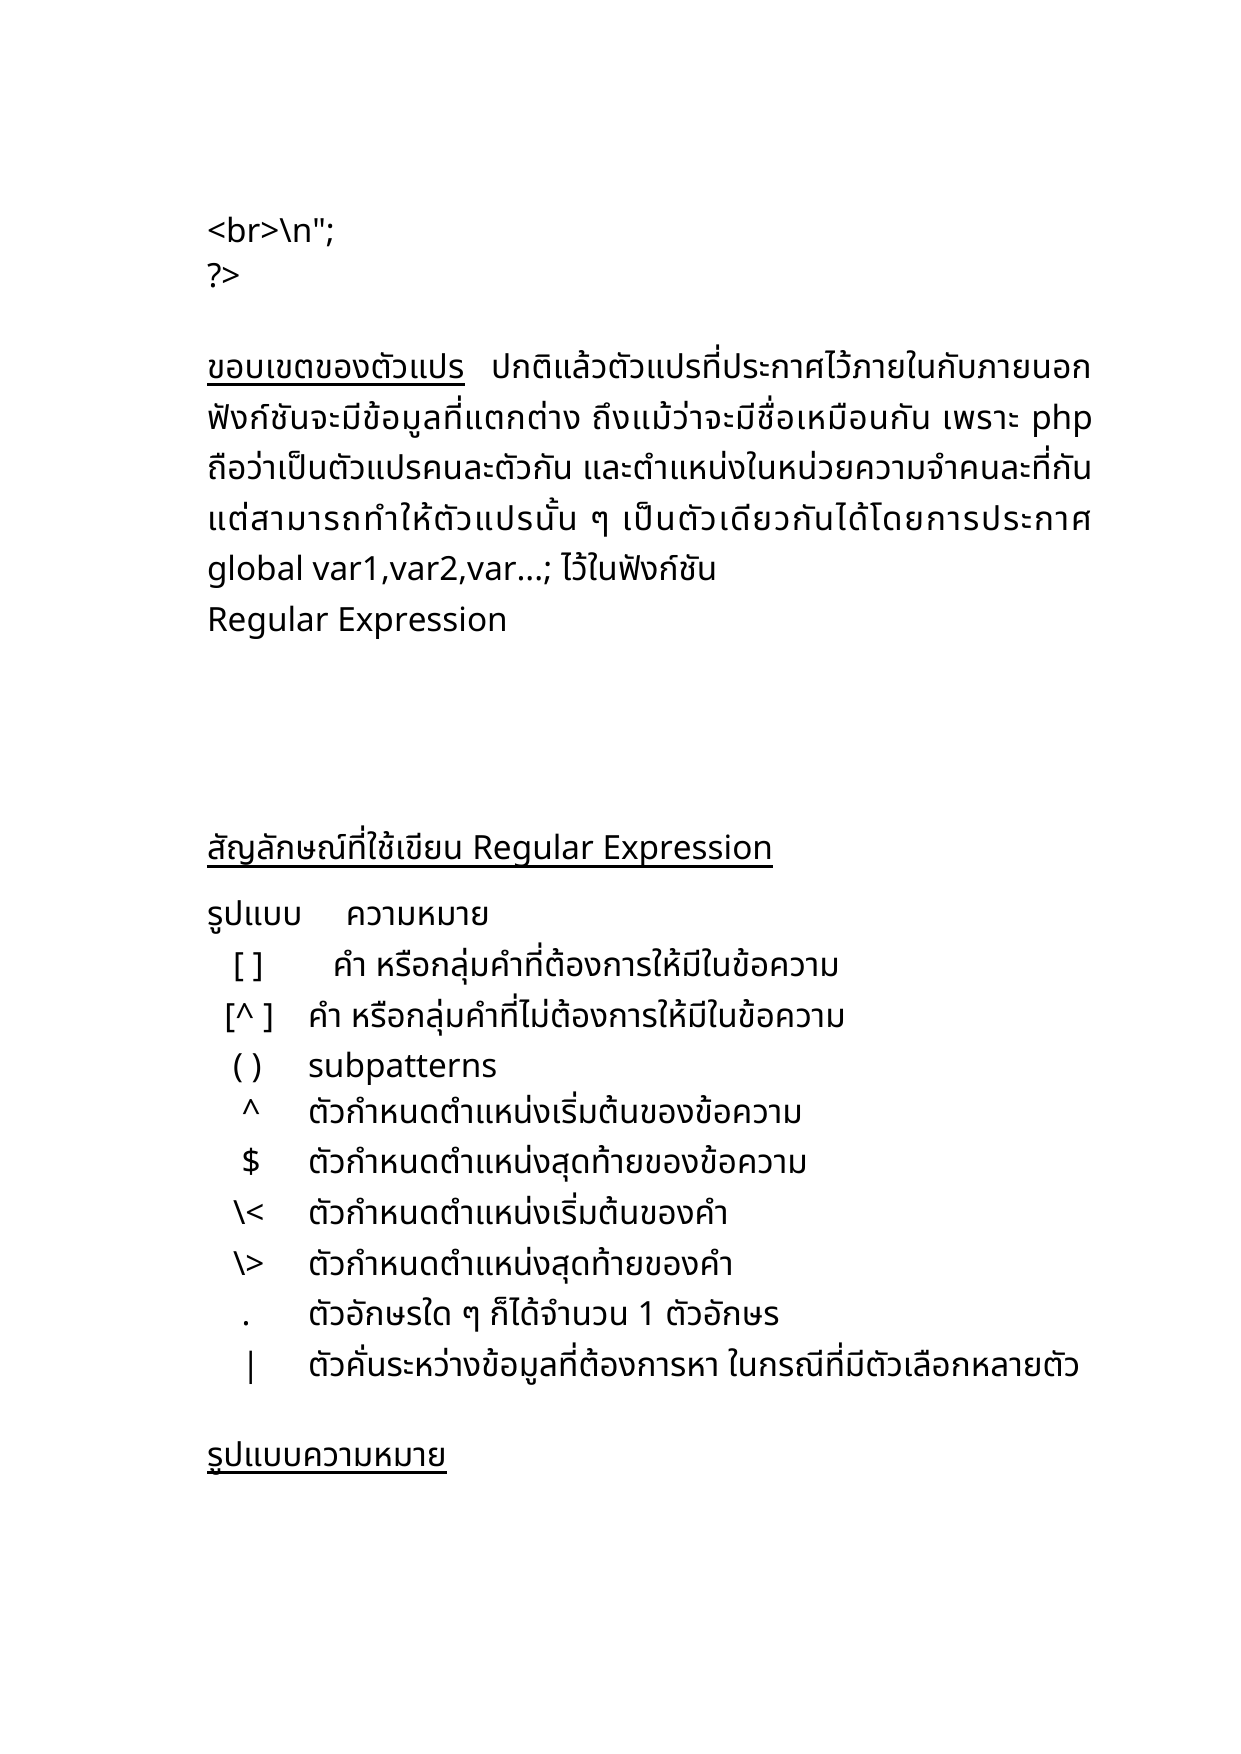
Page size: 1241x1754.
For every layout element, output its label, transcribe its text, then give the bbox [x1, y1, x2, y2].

subtitle Regular Expression [207, 596, 1092, 641]
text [207, 207, 1092, 298]
text [ ] คำ หรือกลุ่มคำที่ต้องการให้มีในข้อความ [^ ] คำ หรือกลุ่มคำที่ไม่ต้องการให้มีในข้อความ ( ) subpatterns ^ ตัวกำหนดตำแหน่งเริ่มต้นของข้อความ $ ตัวกำหนดตำแหน่งสุดท้ายของข้อความ \< ตัวกำหนดตำแหน่งเริ่มต้นของคำ \> ตัวกำหนดตำแหน่งสุดท้ายของคำ . ตัวอักษรใด ๆ ก็ได้จำนวน 1 ตัวอักษร | ตัวคั่นระหว่างข้อมูลที่ต้องการหา ในกรณีที่มีตัวเลือกหลายตัว [207, 941, 1092, 1431]
text รูปแบบความหมาย [207, 1431, 1092, 1481]
text รูปแบบ ความหมาย [207, 890, 1092, 941]
text ขอบเขตของตัวแปร ปกติแล้วตัวแปรที่ประกาศไว้ภายในกับภายนอกฟังก์ชันจะมีข้อมูลที่แตกต่าง ถึงแม้ว่าจะมีชื่อเหมือนกัน เพราะ php ถือว่าเป็นตัวแปรคนละตัวกัน และตำแหน่งในหน่วยความจำคนละที่กัน แต่สามารถทำให้ตัวแปรนั้น ๆ เป็นตัวเดียวกันได้โดยการประกาศ global var1,var2,var...; ไว้ในฟังก์ชัน [207, 343, 1092, 596]
subtitle สัญลักษณ์ที่ใช้เขียน Regular Expression [207, 824, 1092, 875]
